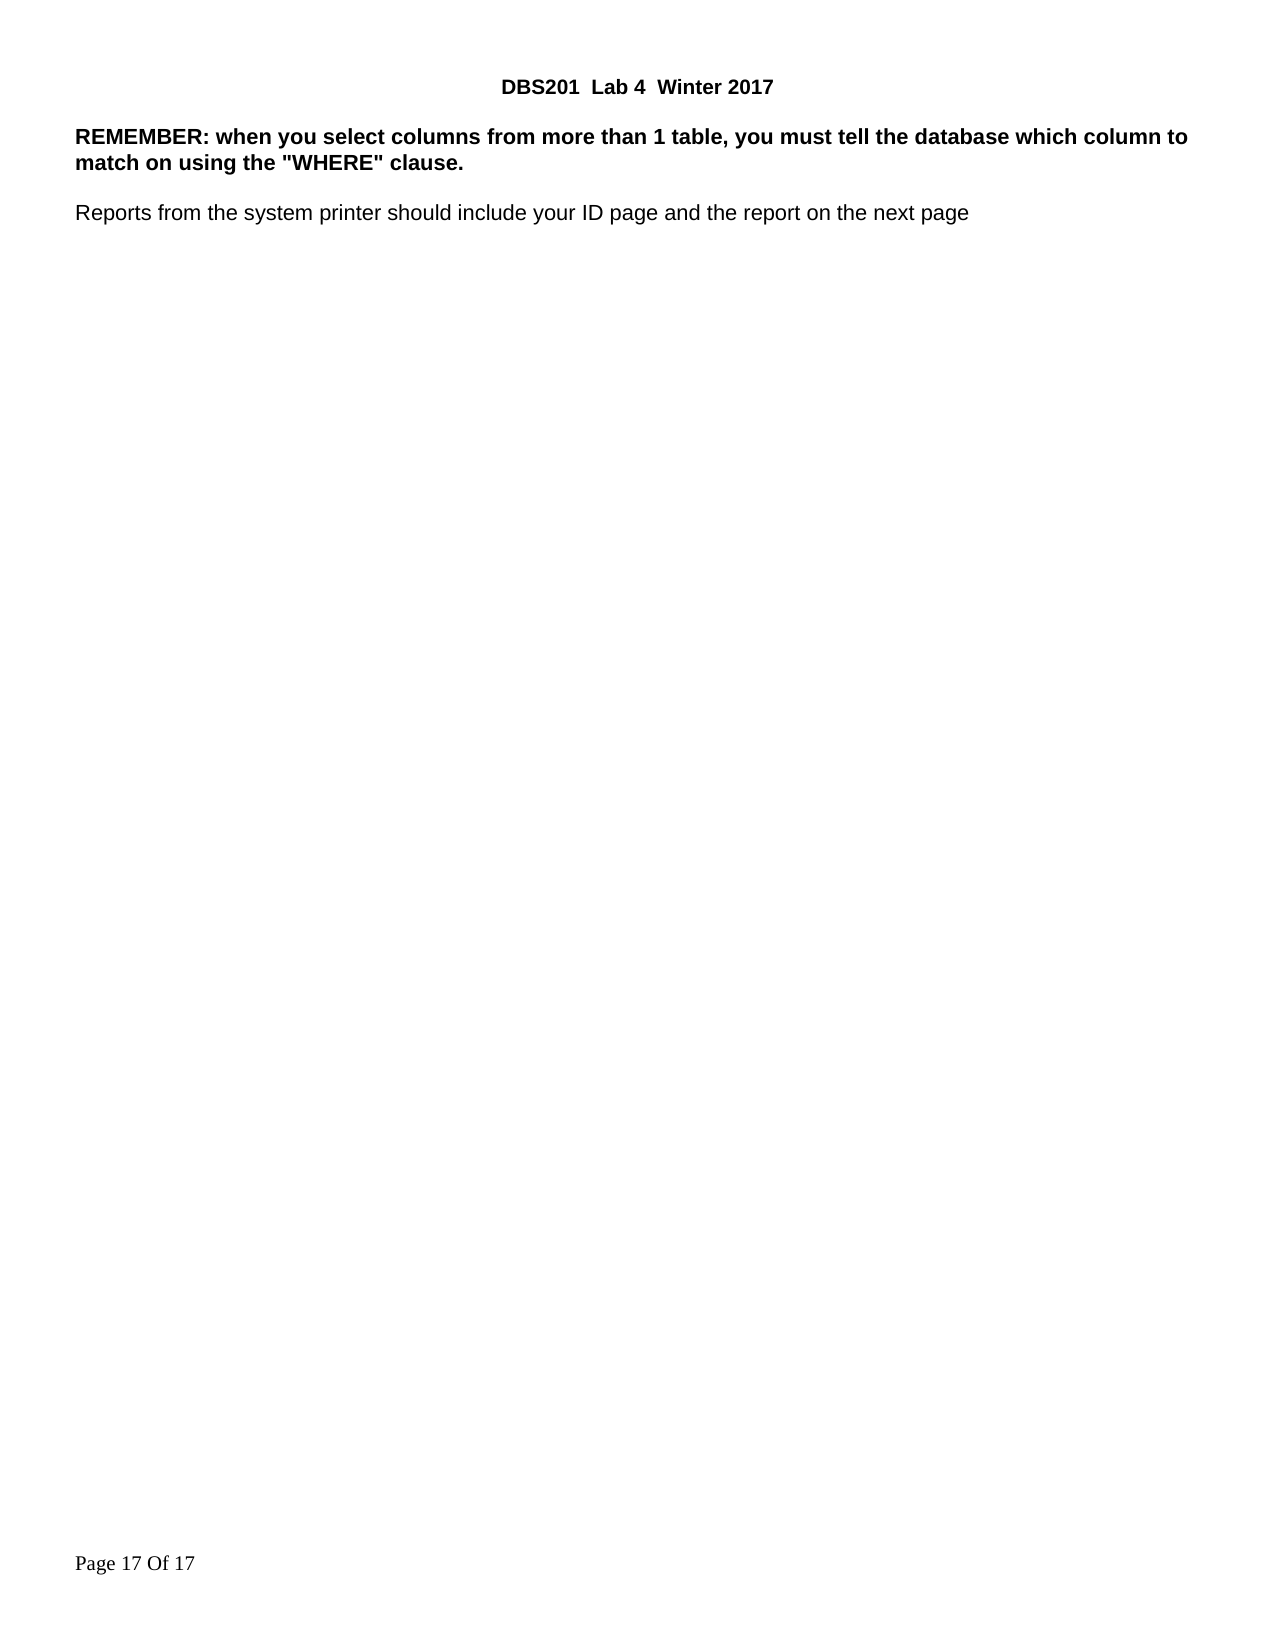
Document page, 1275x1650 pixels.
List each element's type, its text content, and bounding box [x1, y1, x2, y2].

text REMEMBER: when you select columns from more than 1 table, you must tell the database which column to match on using the "WHERE" clause. [75, 99, 1200, 174]
text Reports from the system printer should include your ID page and the report on the next page [75, 200, 1200, 225]
